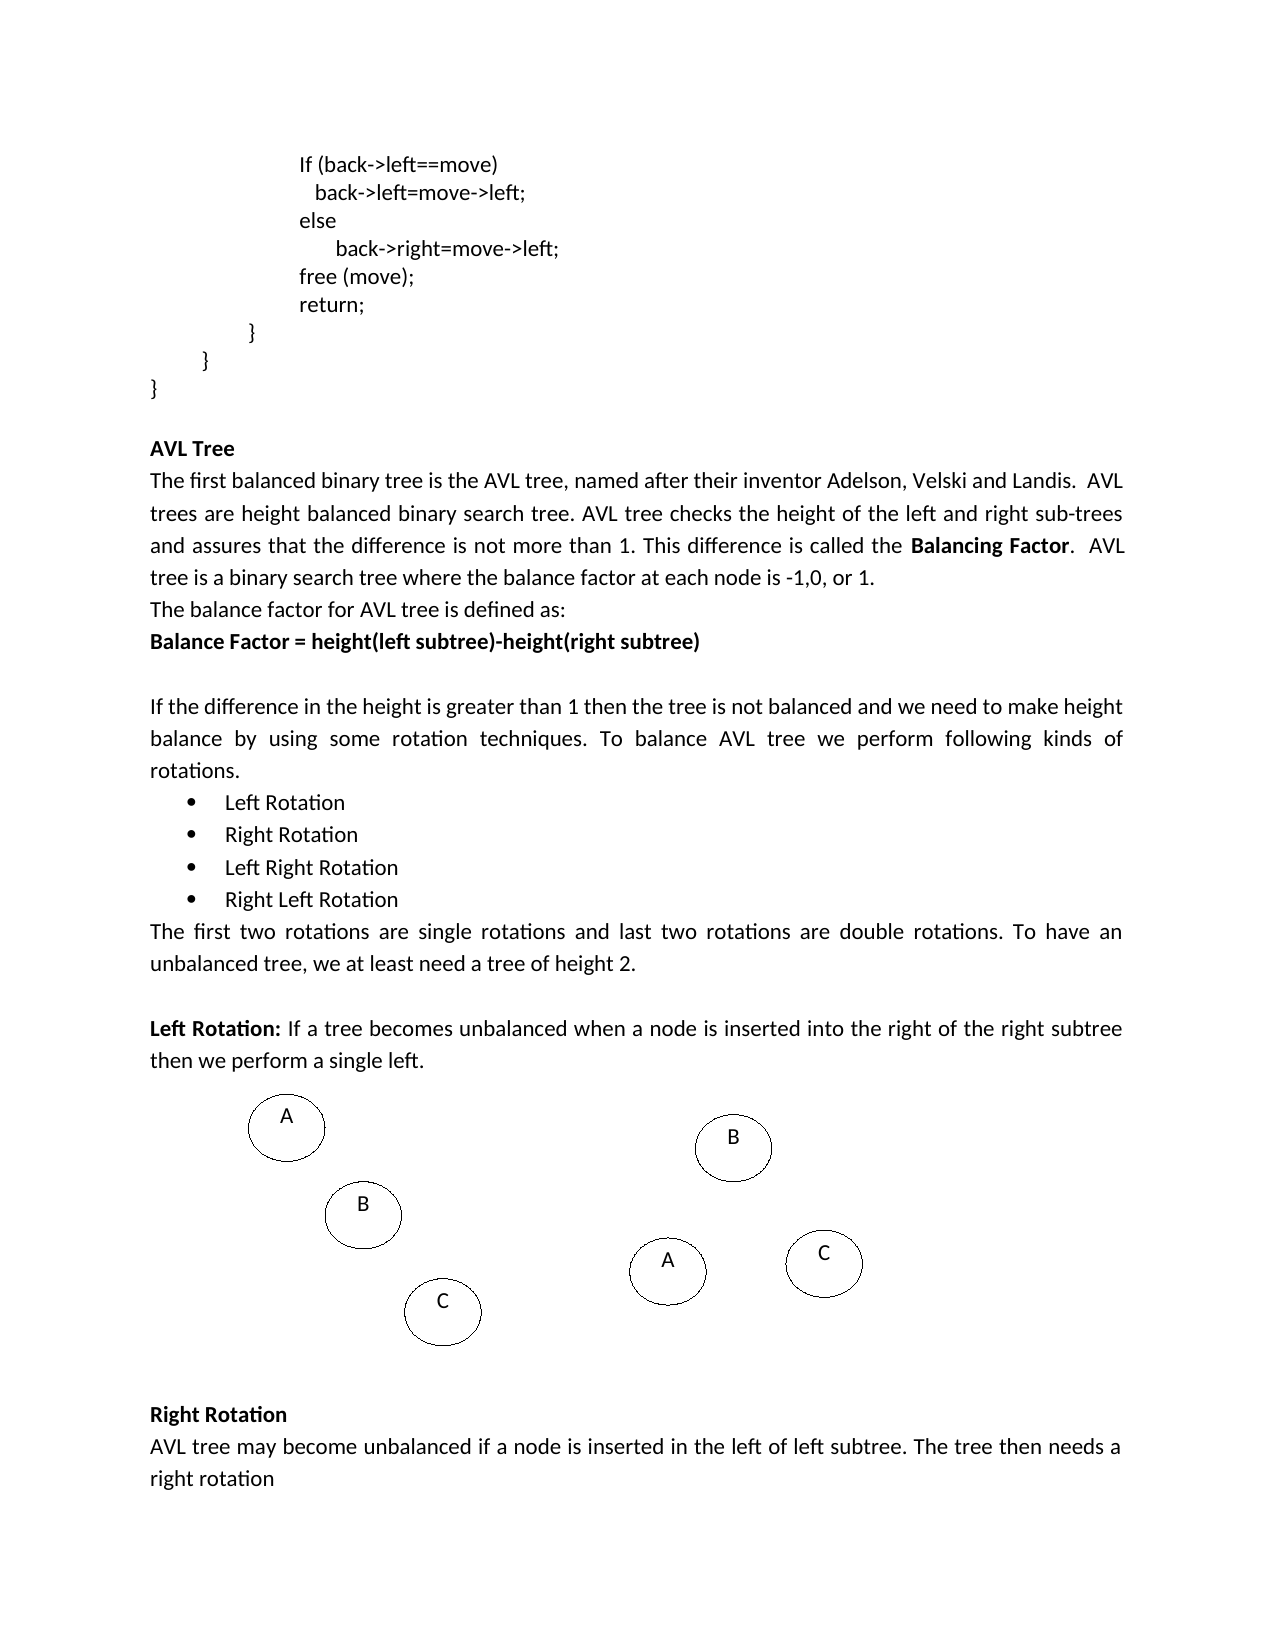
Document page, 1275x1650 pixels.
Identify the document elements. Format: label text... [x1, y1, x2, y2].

text AVL Tree [150, 434, 1125, 462]
text back->right=move->left; [150, 234, 1125, 262]
list Left Right Rotation [187, 853, 1125, 881]
text Left Rotation: If a tree becomes unbalanced when a node is inserted into the right of the right subtree then we perform a single left. [150, 1014, 1125, 1074]
text If the difference in the height is greater than 1 then the tree is not balanced and we need to make height balance by using some rotation techniques. To balance AVL tree we perform following kinds of rotations. [150, 692, 1125, 784]
text The first balanced binary tree is the AVL tree, named after their inventor Adelson, Velski and Landis. AVL trees are height balanced binary search tree. AVL tree checks the height of the left and right sub-trees and assures that the difference is not more than 1. This difference is called the Balancing Factor. AVL tree is a binary search tree where the balance factor at each node is -1,0, or 1. [150, 467, 1125, 591]
text return; [150, 290, 1125, 318]
text } [150, 374, 1125, 402]
text back->left=move->left; [150, 178, 1125, 206]
list Right Rotation [187, 821, 1125, 849]
text If (back->left==move) [150, 150, 1125, 178]
list Right Left Rotation [187, 885, 1125, 913]
text } [150, 346, 1125, 374]
text } [150, 318, 1125, 346]
text else [150, 206, 1125, 234]
text free (move); [150, 262, 1125, 290]
text Balance Factor = height(left subtree)-height(right subtree) [150, 627, 1125, 656]
text Right Rotation [150, 1400, 1125, 1428]
text The balance factor for AVL tree is defined as: [150, 595, 1125, 623]
list Left Rotation [187, 788, 1125, 816]
text AVL tree may become unbalanced if a node is inserted in the left of left subtree. The tree then needs a right rotation [150, 1432, 1125, 1492]
text The first two rotations are single rotations and last two rotations are double rotations. To have an unbalanced tree, we at least need a tree of height 2. [150, 917, 1125, 977]
